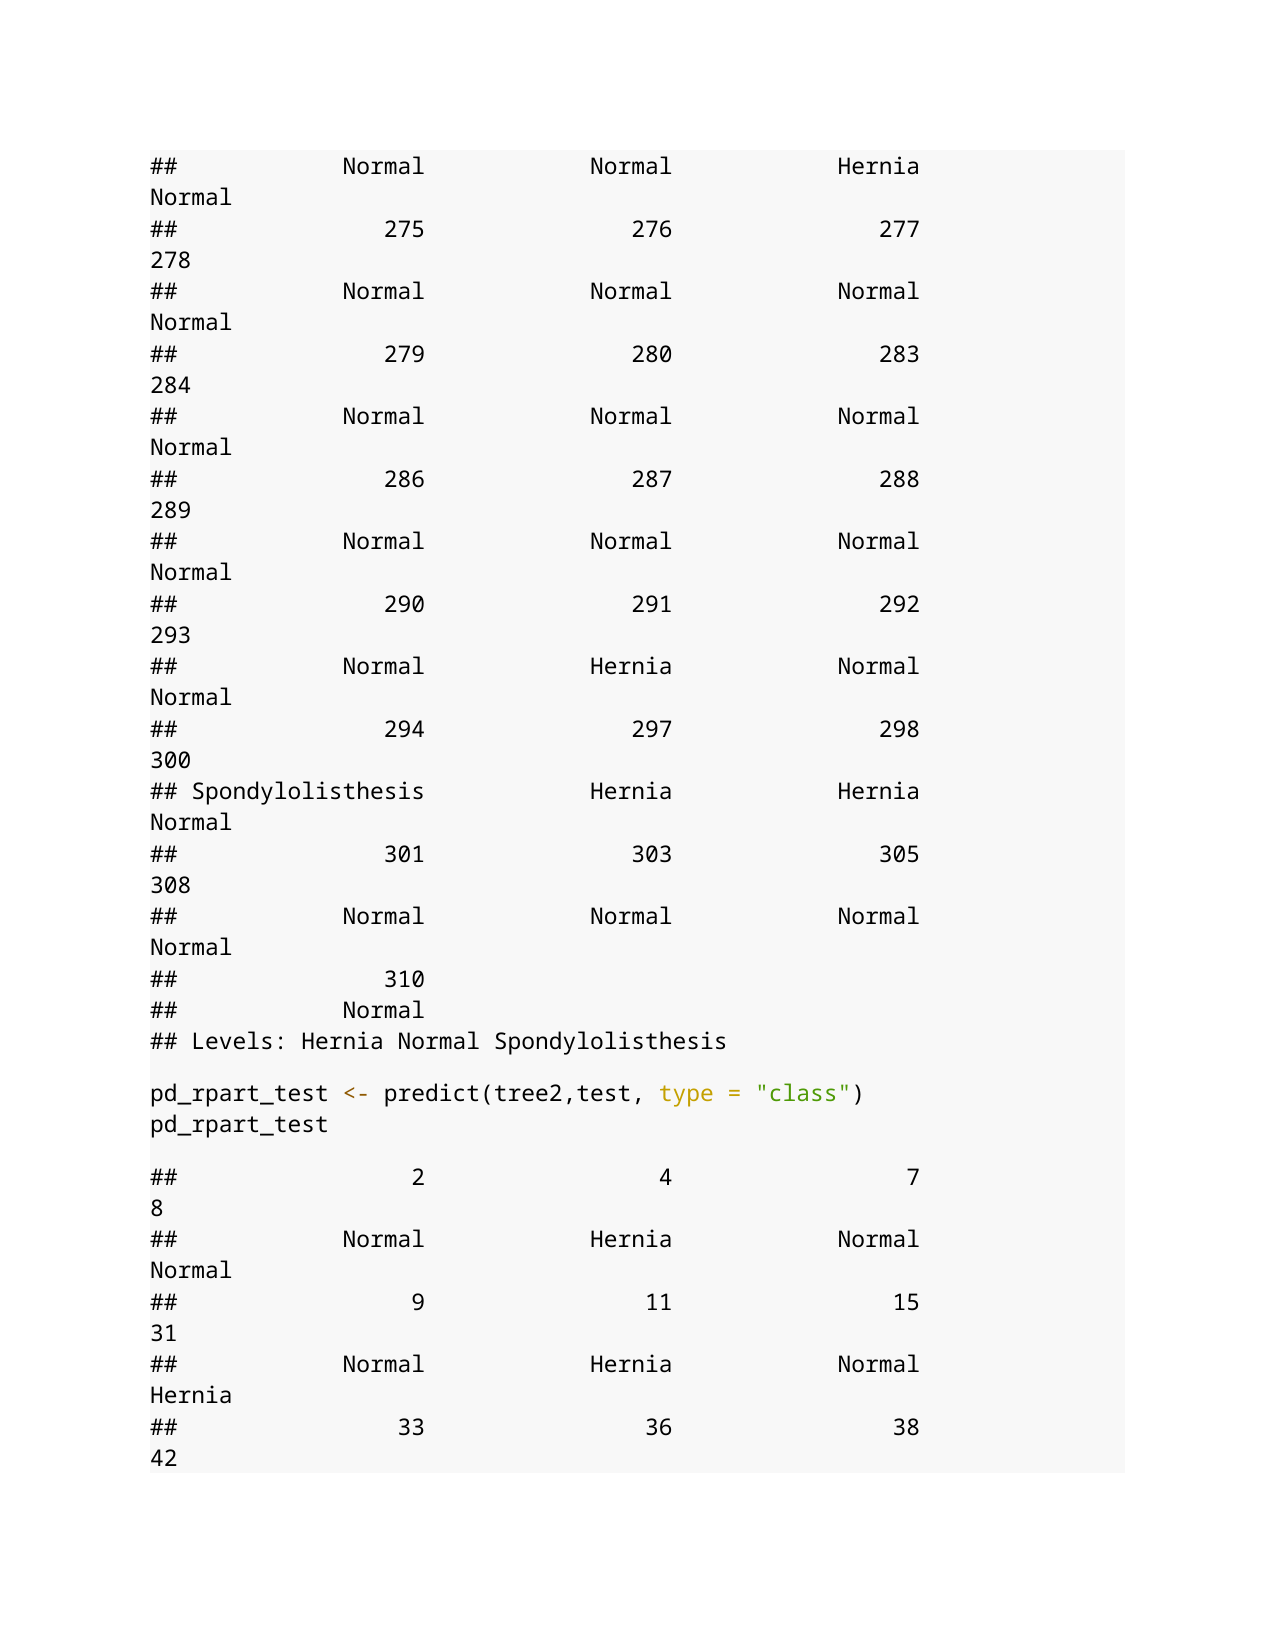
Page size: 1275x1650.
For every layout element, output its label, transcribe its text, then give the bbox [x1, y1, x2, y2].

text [150, 1160, 1125, 1473]
text pd_rpart_test <- predict(tree2,test, type = "class") pd_rpart_test [329, 1077, 1125, 1139]
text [150, 150, 1125, 1056]
